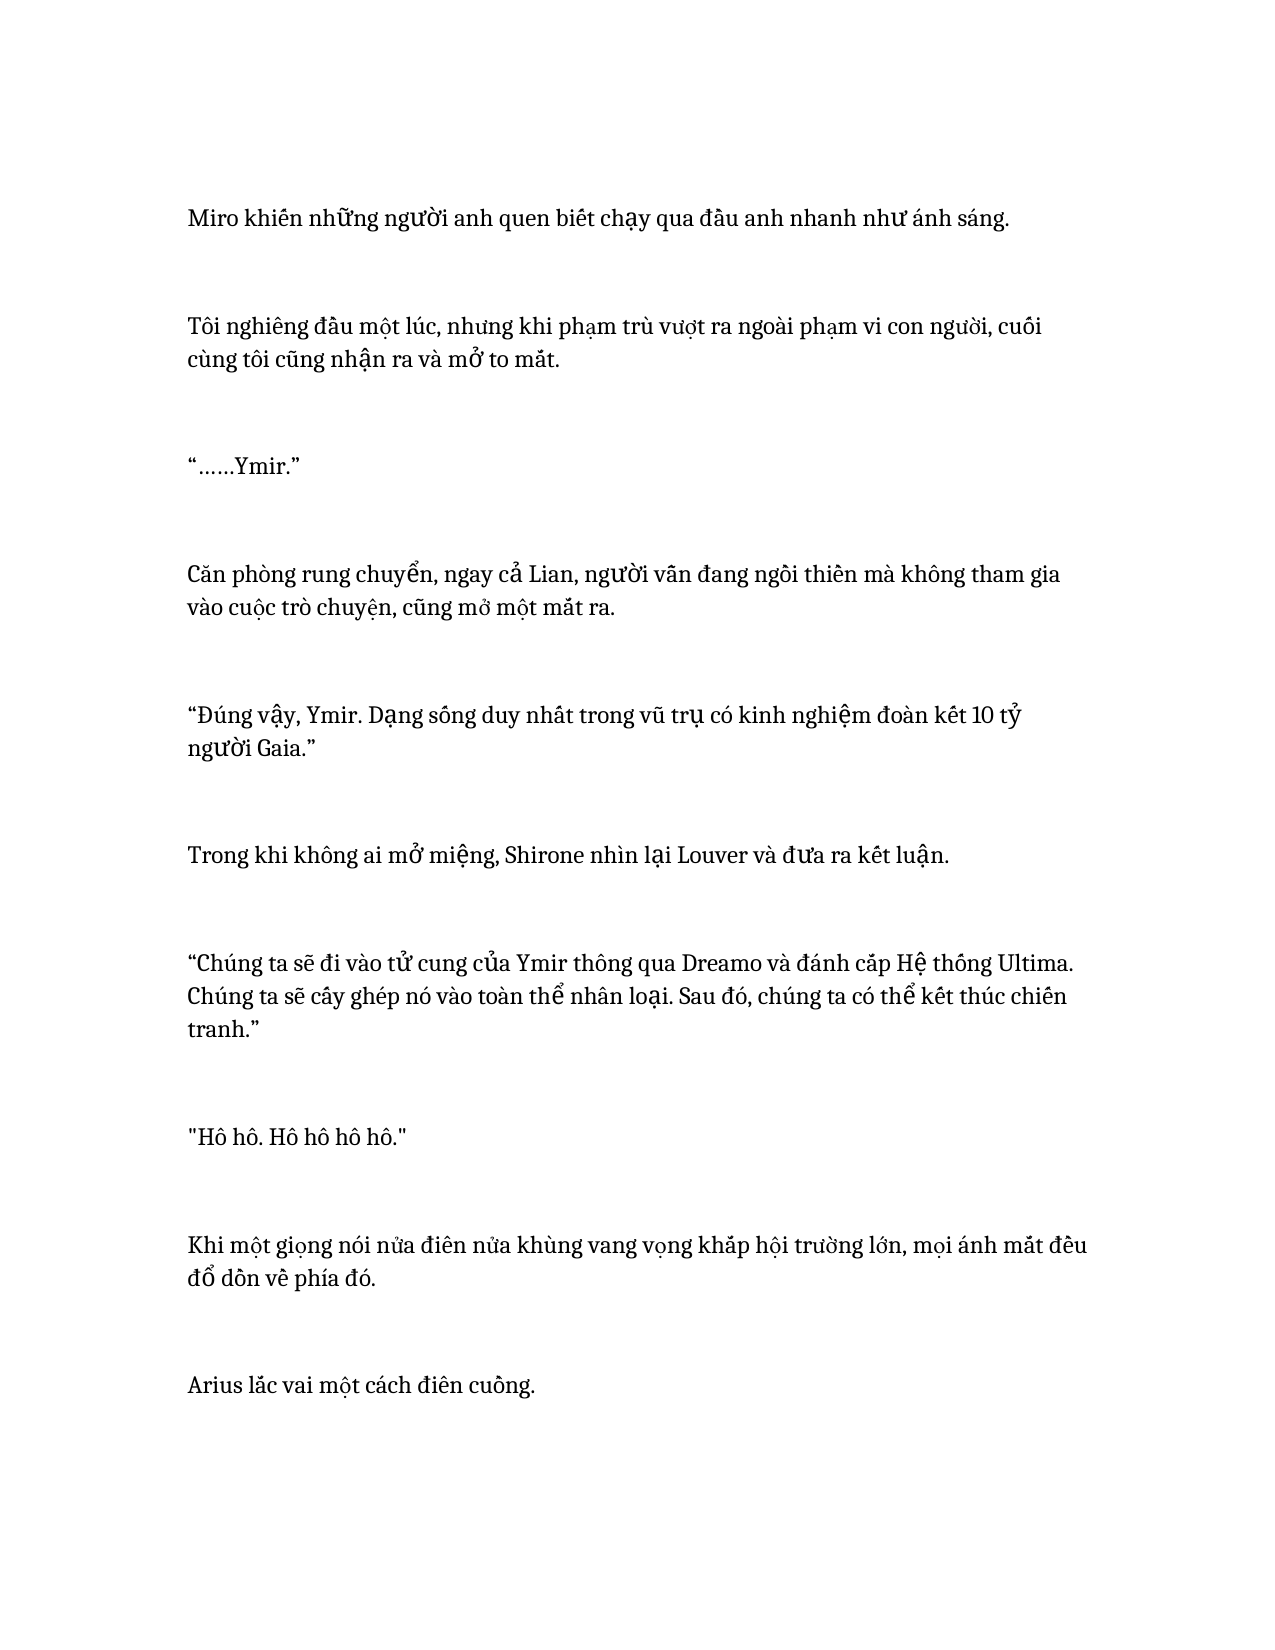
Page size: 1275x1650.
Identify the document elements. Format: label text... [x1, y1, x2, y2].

text Arius lắc vai một cách điên cuồng. [187, 1371, 1087, 1400]
text “……Ymir.” [187, 452, 1087, 481]
text Căn phòng rung chuyển, ngay cả Lian, người vẫn đang ngồi thiền mà không tham gia vào cuộc trò chuyện, cũng mở một mắt ra. [187, 560, 1087, 622]
text “Chúng ta sẽ đi vào tử cung của Ymir thông qua Dreamo và đánh cắp Hệ thống Ultima. Chúng ta sẽ cấy ghép nó vào toàn thể nhân loại. Sau đó, chúng ta có thể kết thúc chiến tranh.” [187, 949, 1087, 1044]
text Tôi nghiêng đầu một lúc, nhưng khi phạm trù vượt ra ngoài phạm vi con người, cuối cùng tôi cũng nhận ra và mở to mắt. [187, 312, 1087, 373]
text Trong khi không ai mở miệng, Shirone nhìn lại Louver và đưa ra kết luận. [187, 841, 1087, 870]
text “Đúng vậy, Ymir. Dạng sống duy nhất trong vũ trụ có kinh nghiệm đoàn kết 10 tỷ người Gaia.” [187, 701, 1087, 762]
text Khi một giọng nói nửa điên nửa khùng vang vọng khắp hội trường lớn, mọi ánh mắt đều đổ dồn về phía đó. [187, 1231, 1087, 1292]
text Miro khiến những người anh quen biết chạy qua đầu anh nhanh như ánh sáng. [187, 204, 1087, 233]
text "Hô hô. Hô hô hô hô." [187, 1123, 1087, 1152]
